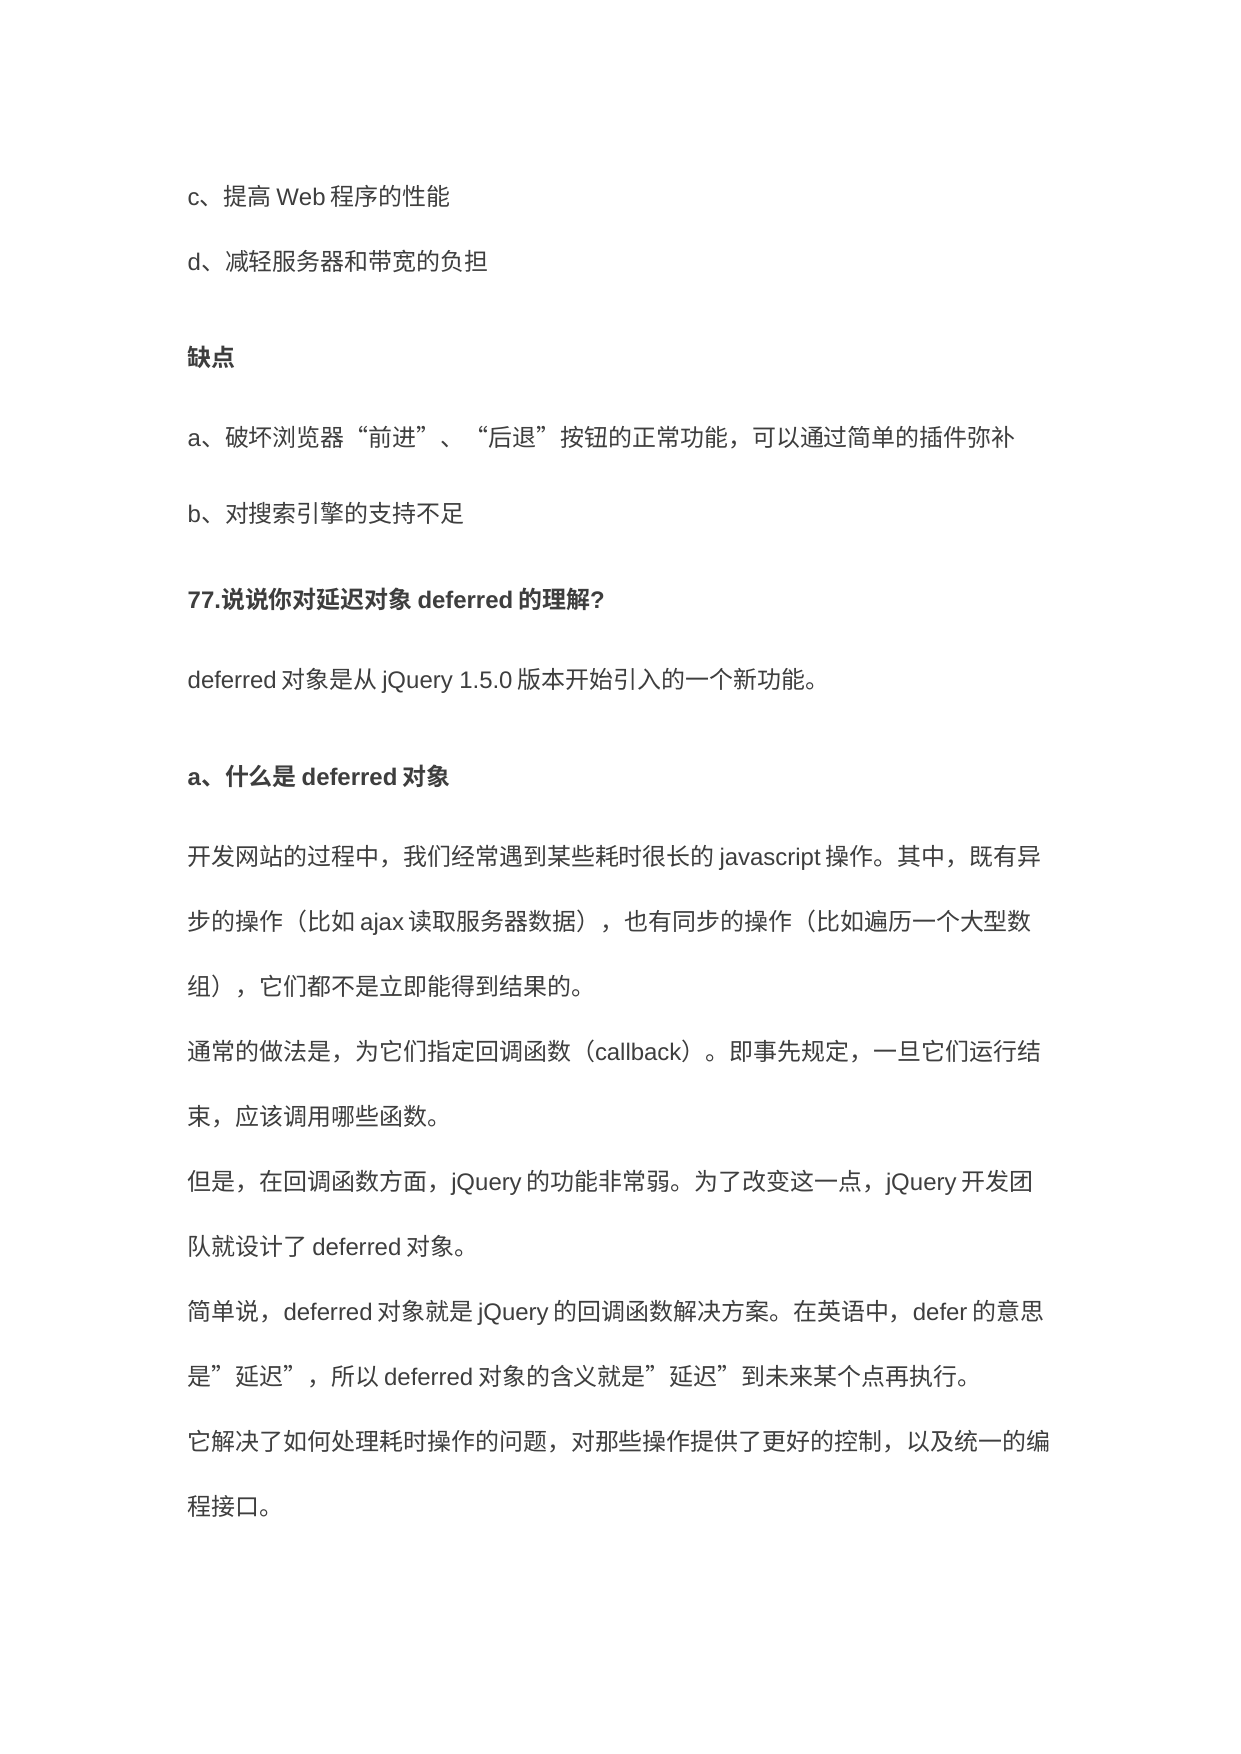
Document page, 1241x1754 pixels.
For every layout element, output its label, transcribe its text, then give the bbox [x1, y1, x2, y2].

text a、什么是deferred对象 [187, 742, 1053, 807]
text 77.说说你对延迟对象deferred的理解? [187, 565, 1053, 630]
text 开发网站的过程中，我们经常遇到某些耗时很长的javascript操作。其中，既有异步的操作（比如ajax读取服务器数据），也有同步的操作（比如遍历一个大型数组），它们都不是立即能得到结果的。 通常的做法是，为它们指定回调函数（callback）。即事先规定，一旦它们运行结束，应该调用哪些函数。 但是，在回调函数方面，jQuery的功能非常弱。为了改变这一点，jQuery开发团队就设计了deferred对象。 简单说，deferred对象就是jQuery的回调函数解决方案。在英语中，defer的意思是”延迟”，所以deferred对象的含义就是”延迟”到未来某个点再执行。 它解决了如何处理耗时操作的问题，对那些操作提供了更好的控制，以及统一的编程接口。 [187, 823, 1053, 1538]
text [187, 162, 1053, 292]
text a、破坏浏览器“前进”、“后退”按钮的正常功能，可以通过简单的插件弥补 b、对搜索引擎的支持不足 [187, 404, 1053, 534]
text deferred对象是从jQuery 1.5.0版本开始引入的一个新功能。 [187, 646, 1053, 711]
text 缺点 [187, 323, 1053, 388]
